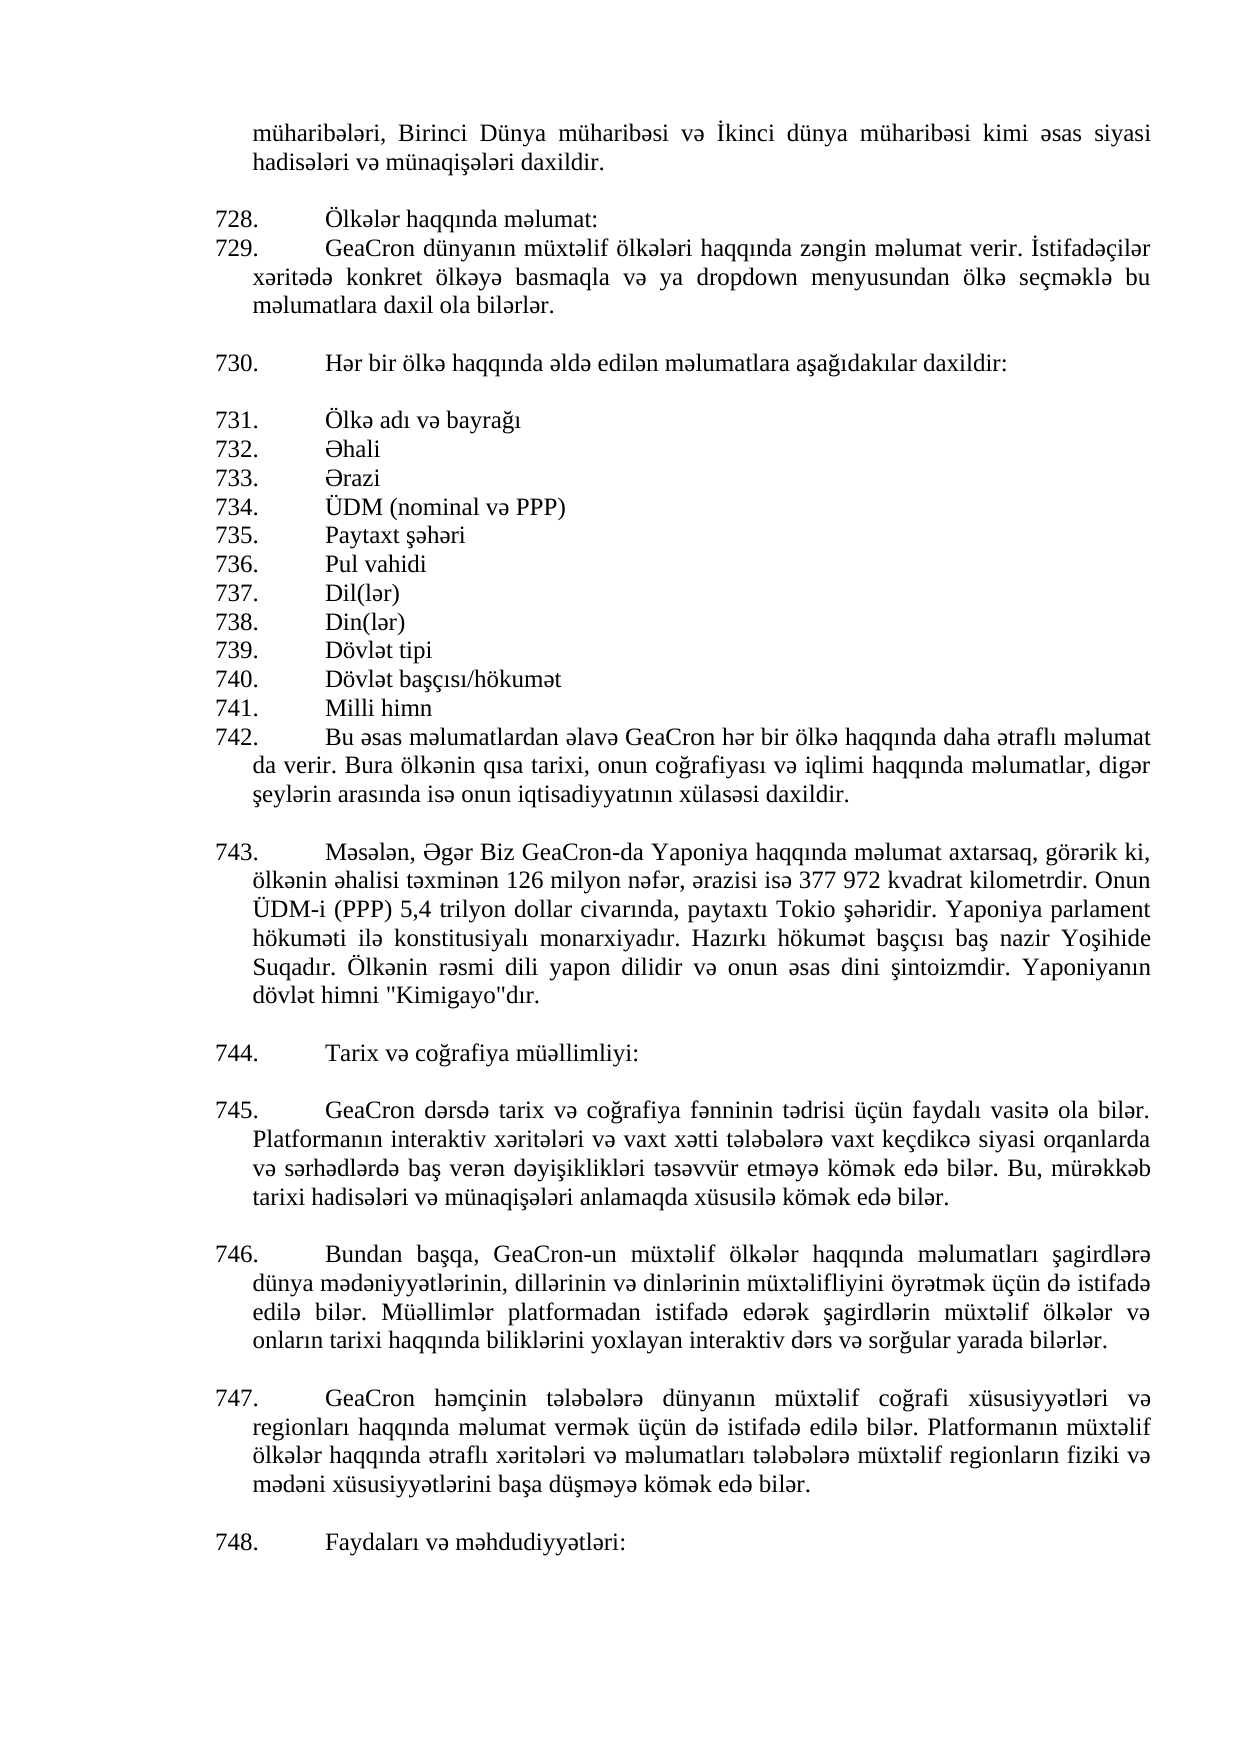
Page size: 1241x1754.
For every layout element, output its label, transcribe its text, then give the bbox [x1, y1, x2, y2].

list Hər bir ölkə haqqında əldə edilən məlumatlara aşağıdakılar daxildir: [215, 348, 1152, 377]
list Dövlət başçısı/hökumət [215, 664, 1152, 693]
list Bu əsas məlumatlardan əlavə GeaCron hər bir ölkə haqqında daha ətraflı məlumat da verir. Bura ölkənin qısa tarixi, onun coğrafiyası və iqlimi haqqında məlumatlar, digər şeylərin arasında isə onun iqtisadiyyatının xülasəsi daxildir. [215, 722, 1152, 808]
list GeaCron dünyanın müxtəlif ölkələri haqqında zəngin məlumat verir. İstifadəçilər xəritədə konkret ölkəyə basmaqla və ya dropdown menyusundan ölkə seçməklə bu məlumatlara daxil ola bilərlər. [215, 233, 1152, 319]
list ÜDM (nominal və PPP) [215, 492, 1152, 521]
list GeaCron həmçinin tələbələrə dünyanın müxtəlif coğrafi xüsusiyyətləri və regionları haqqında məlumat vermək üçün də istifadə edilə bilər. Platformanın müxtəlif ölkələr haqqında ətraflı xəritələri və məlumatları tələbələrə müxtəlif regionların fiziki və mədəni xüsusiyyətlərini başa düşməyə kömək edə bilər. [215, 1383, 1152, 1498]
list Pul vahidi [215, 549, 1152, 578]
list Əhali [215, 434, 1152, 463]
list Paytaxt şəhəri [215, 521, 1152, 549]
list Ölkə adı və bayrağı [215, 406, 1152, 434]
list Ərazi [215, 463, 1152, 492]
list Bundan başqa, GeaCron-un müxtəlif ölkələr haqqında məlumatları şagirdlərə dünya mədəniyyətlərinin, dillərinin və dinlərinin müxtəlifliyini öyrətmək üçün də istifadə edilə bilər. Müəllimlər platformadan istifadə edərək şagirdlərin müxtəlif ölkələr və onların tarixi haqqında biliklərini yoxlayan interaktiv dərs və sorğular yarada bilərlər. [215, 1239, 1152, 1354]
list Milli himn [215, 693, 1152, 722]
list Tarix və coğrafiya müəllimliyi: [215, 1038, 1152, 1067]
list Dil(lər) [215, 578, 1152, 607]
list Məsələn, Əgər Biz GeaCron-da Yaponiya haqqında məlumat axtarsaq, görərik ki, ölkənin əhalisi təxminən 126 milyon nəfər, ərazisi isə 377 972 kvadrat kilometrdir. Onun ÜDM-i (PPP) 5,4 trilyon dollar civarında, paytaxtı Tokio şəhəridir. Yaponiya parlament hökuməti ilə konstitusiyalı monarxiyadır. Hazırkı hökumət başçısı baş nazir Yoşihide Suqadır. Ölkənin rəsmi dili yapon dilidir və onun əsas dini şintoizmdir. Yaponiyanın dövlət himni "Kimigayo"dır. [215, 837, 1152, 1009]
list Din(lər) [215, 607, 1152, 636]
list Ölkələr haqqında məlumat: [215, 204, 1152, 233]
list Faydaları və məhdudiyyətləri: [215, 1527, 1152, 1556]
list Dövlət tipi [215, 636, 1152, 664]
list GeaCron dərsdə tarix və coğrafiya fənninin tədrisi üçün faydalı vasitə ola bilər. Platformanın interaktiv xəritələri və vaxt xətti tələbələrə vaxt keçdikcə siyasi orqanlarda və sərhədlərdə baş verən dəyişiklikləri təsəvvür etməyə kömək edə bilər. Bu, mürəkkəb tarixi hadisələri və münaqişələri anlamaqda xüsusilə kömək edə bilər. [215, 1096, 1152, 1211]
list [215, 118, 1152, 176]
